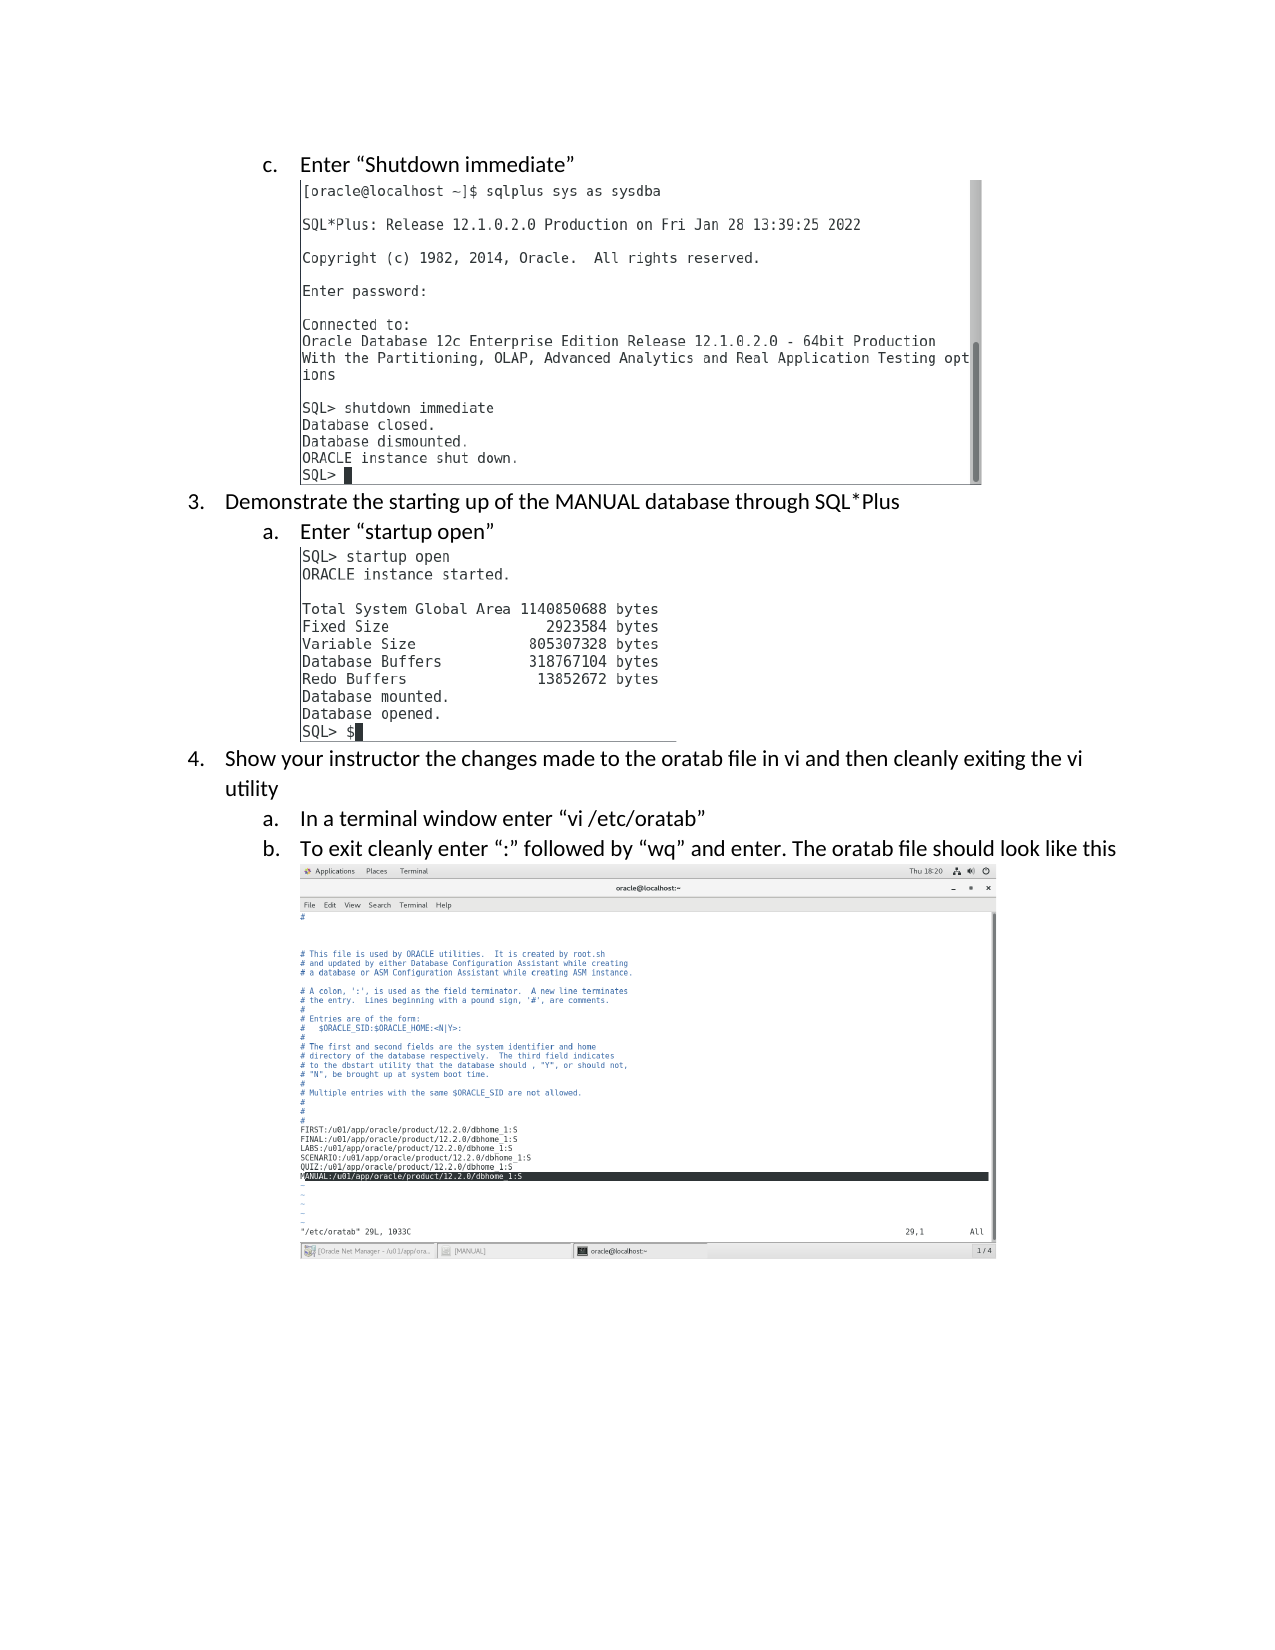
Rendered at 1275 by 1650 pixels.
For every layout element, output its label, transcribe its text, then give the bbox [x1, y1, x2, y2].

picture [300, 864, 997, 1259]
picture [300, 547, 677, 742]
picture [300, 180, 982, 485]
list Show your instructor the changes made to the oratab file in vi and then cleanly exiting the vi utility [187, 744, 1125, 802]
list Demonstrate the starting up of the MANUAL database through SQL*Plus [187, 487, 1125, 515]
list In a terminal window enter “vi /etc/oratab” [262, 804, 1125, 832]
